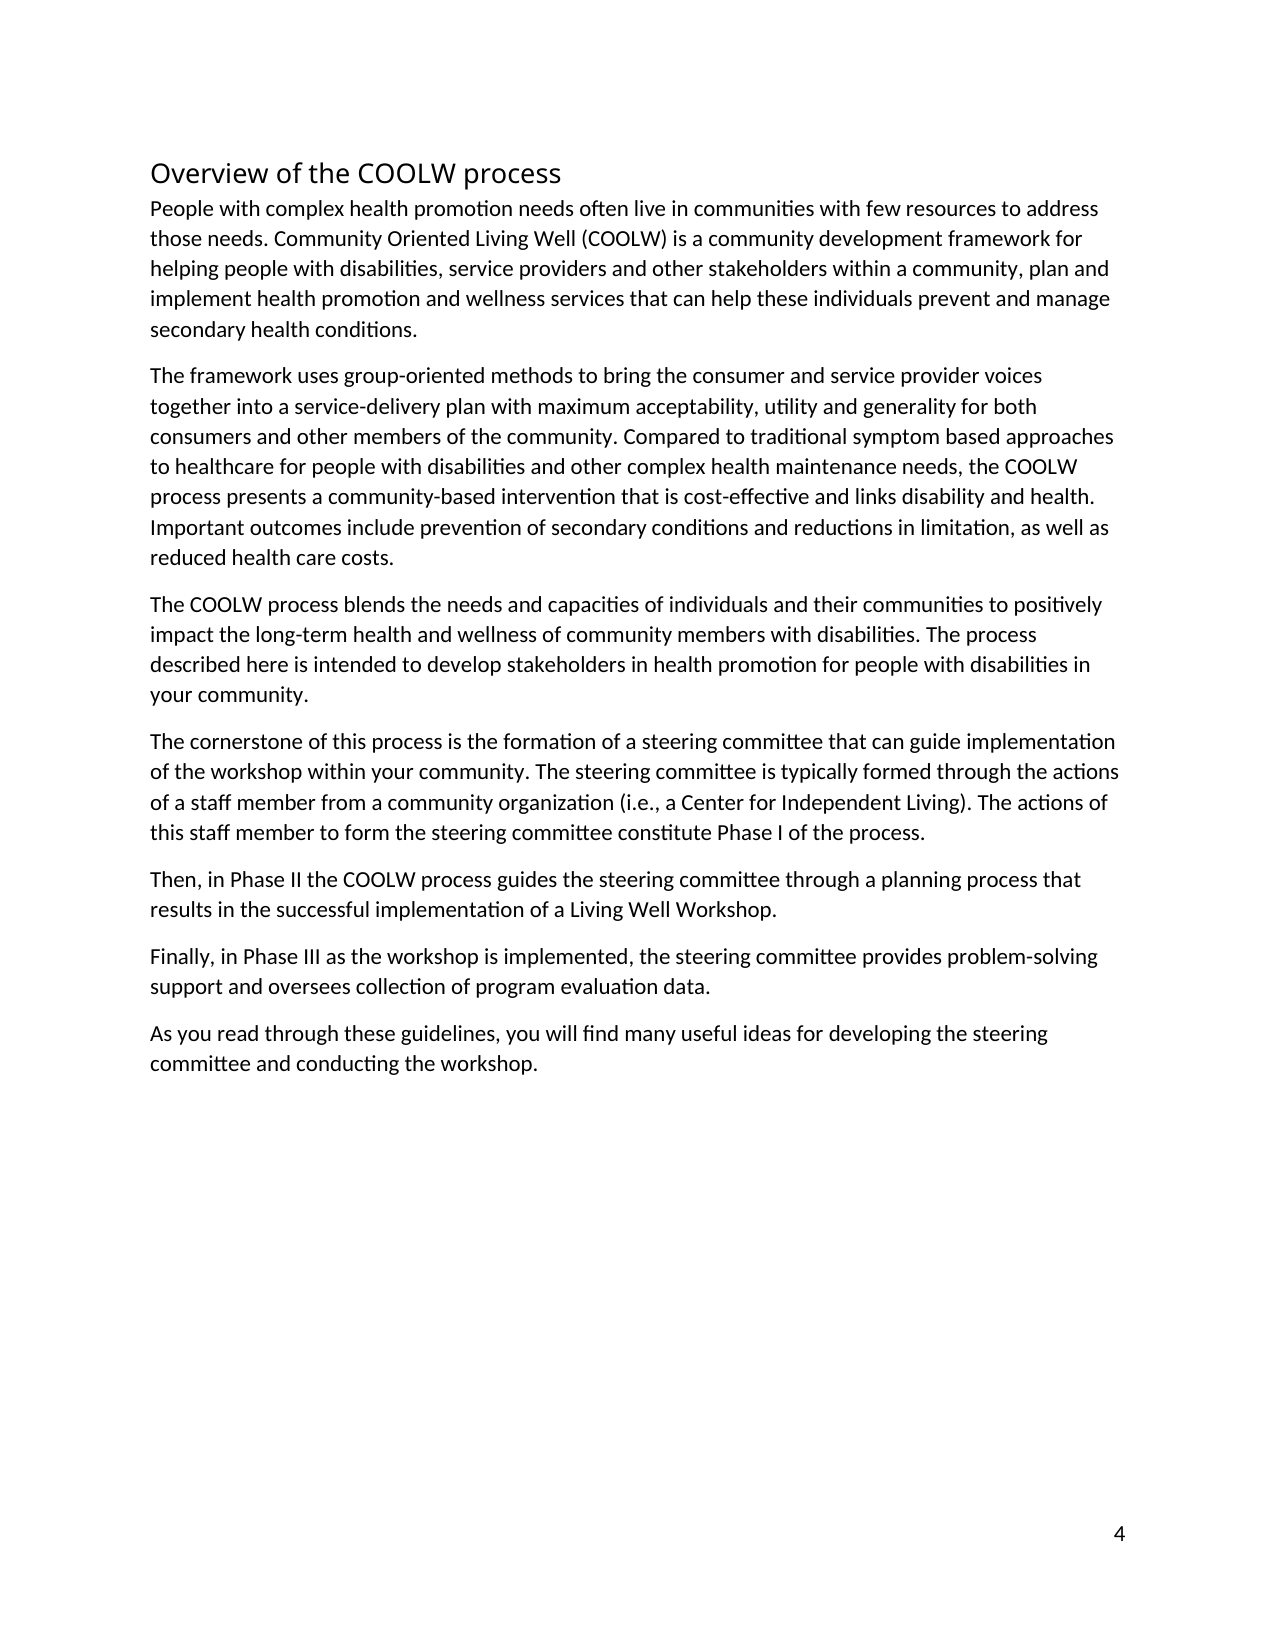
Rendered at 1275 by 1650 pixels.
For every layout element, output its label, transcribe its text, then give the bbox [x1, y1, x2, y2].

text The framework uses group-oriented methods to bring the consumer and service provider voices together into a service-delivery plan with maximum acceptability, utility and generality for both consumers and other members of the community. Compared to traditional symptom based approaches to healthcare for people with disabilities and other complex health maintenance needs, the COOLW process presents a community-based intervention that is cost-effective and links disability and health. Important outcomes include prevention of secondary conditions and reductions in limitation, as well as reduced health care costs. [150, 362, 1125, 571]
text The cornerstone of this process is the formation of a steering committee that can guide implementation of the workshop within your community. The steering committee is typically formed through the actions of a staff member from a community organization (i.e., a Center for Independent Living). The actions of this staff member to form the steering committee constitute Phase I of the process. [150, 727, 1125, 846]
text Then, in Phase II the COOLW process guides the steering committee through a planning process that results in the successful implementation of a Living Well Workshop. [150, 865, 1125, 923]
subtitle Overview of the COOLW process [150, 154, 1125, 191]
text The COOLW process blends the needs and capacities of individuals and their communities to positively impact the long-term health and wellness of community members with disabilities. The process described here is intended to develop stakeholders in health promotion for people with disabilities in your community. [150, 590, 1125, 708]
text Finally, in Phase III as the workshop is implemented, the steering committee provides problem-solving support and oversees collection of program evaluation data. [150, 942, 1125, 1000]
text People with complex health promotion needs often live in communities with few resources to address those needs. Community Oriented Living Well (COOLW) is a community development framework for helping people with disabilities, service providers and other stakeholders within a community, plan and implement health promotion and wellness services that can help these individuals prevent and manage secondary health conditions. [150, 194, 1125, 343]
text As you read through these guidelines, you will find many useful ideas for developing the steering committee and conducting the workshop. [150, 1019, 1125, 1077]
